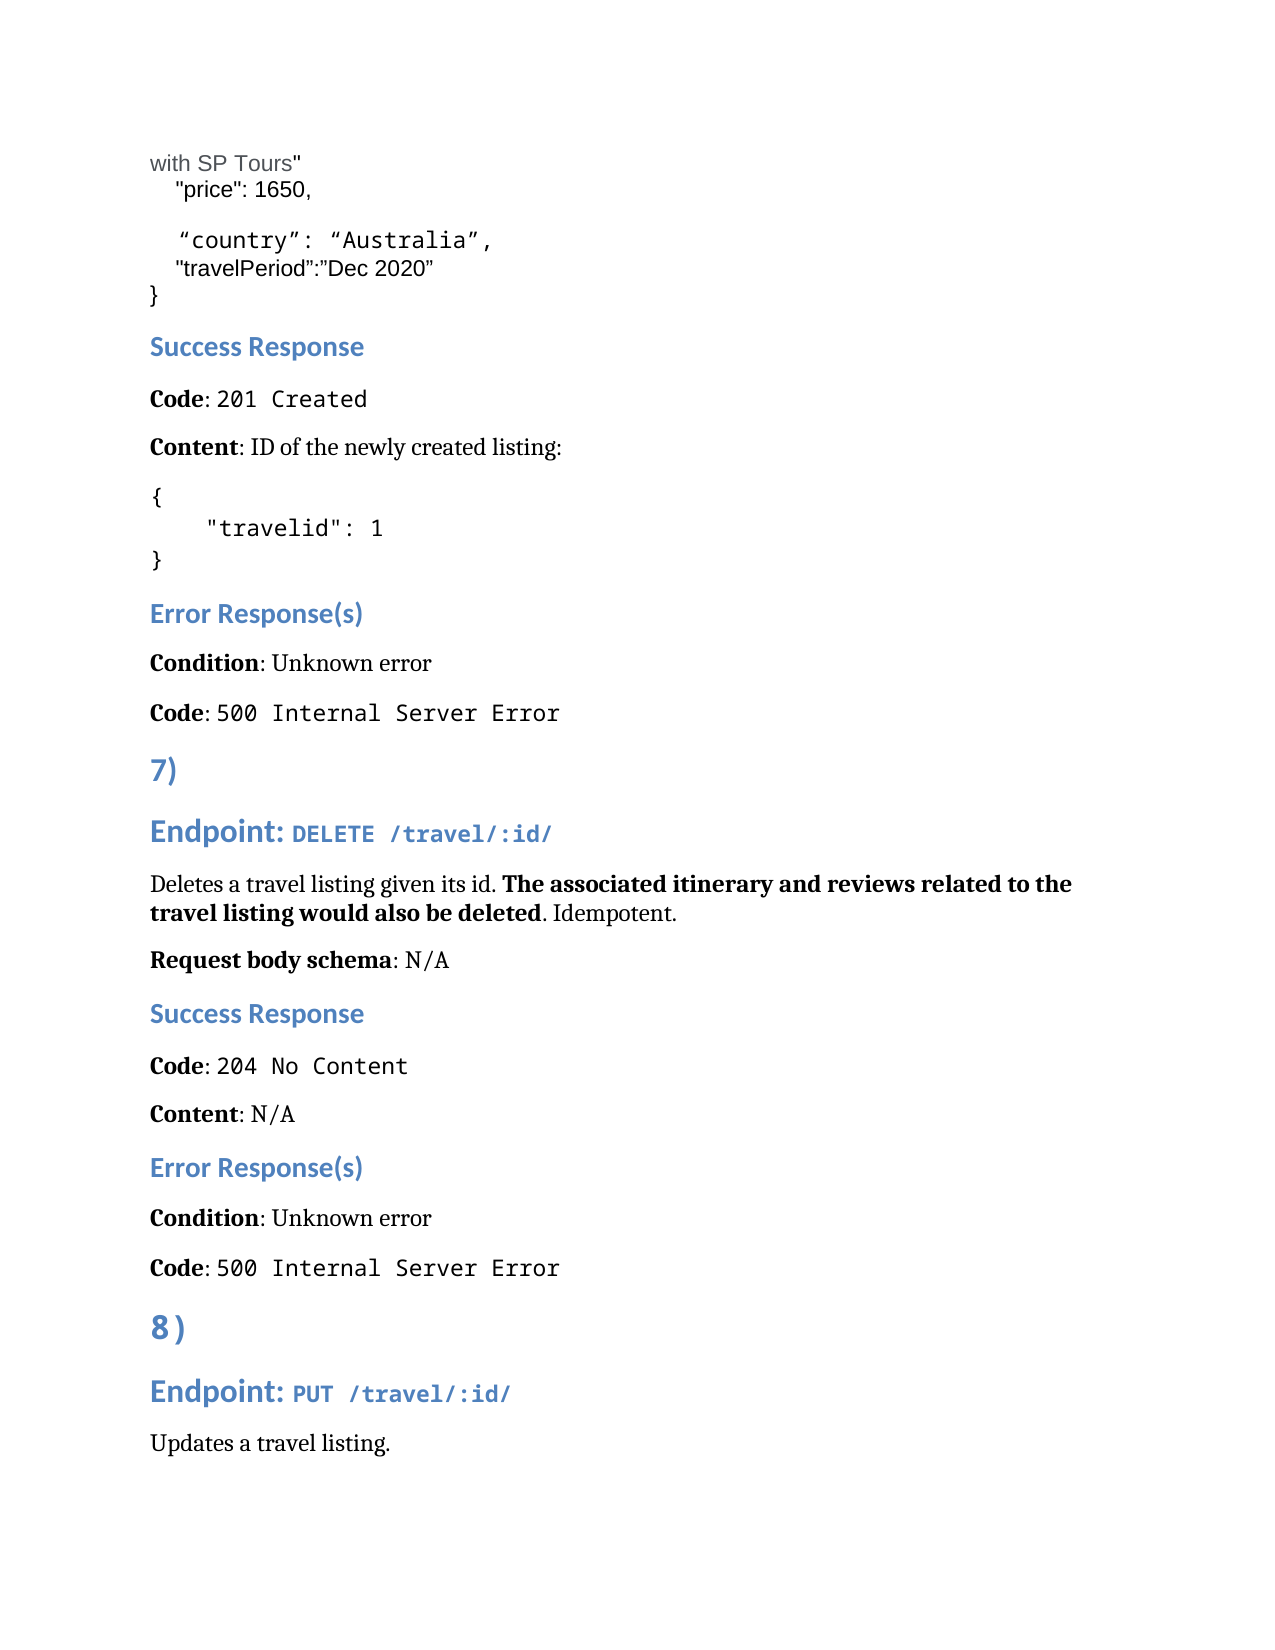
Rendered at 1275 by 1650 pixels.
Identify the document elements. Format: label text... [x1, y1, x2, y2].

subtitle Endpoint: PUT /travel/:id/ [150, 1370, 1125, 1411]
text Deletes a travel listing given its id. The associated itinerary and reviews related to the travel listing would also be deleted. Idempotent. [150, 870, 1125, 927]
subtitle Endpoint: DELETE /travel/:id/ [150, 810, 1125, 851]
text Code: 500 Internal Server Error [150, 697, 1125, 728]
text Code: 201 Created [150, 383, 1125, 414]
subtitle 8) [150, 1303, 1125, 1349]
text Request body schema: N/A [150, 946, 1125, 975]
text Content: ID of the newly created listing: [150, 433, 1125, 461]
subtitle 7) [150, 749, 1125, 789]
text “country”: “Australia”, "travelPeriod”:”Dec 2020” } [150, 223, 1125, 307]
text Condition: Unknown error [150, 649, 1125, 678]
subtitle Error Response(s) [150, 1149, 1125, 1185]
text Content: N/A [150, 1100, 1125, 1129]
text Condition: Unknown error [150, 1204, 1125, 1233]
subtitle Success Response [150, 328, 1125, 364]
text Code: 500 Internal Server Error [150, 1251, 1125, 1283]
text Code: 204 No Content [150, 1050, 1125, 1081]
text { "travelid": 1 } [150, 480, 1125, 574]
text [150, 150, 1125, 203]
subtitle Success Response [150, 996, 1125, 1031]
subtitle Error Response(s) [150, 595, 1125, 630]
text Updates a travel listing. [150, 1429, 1125, 1458]
